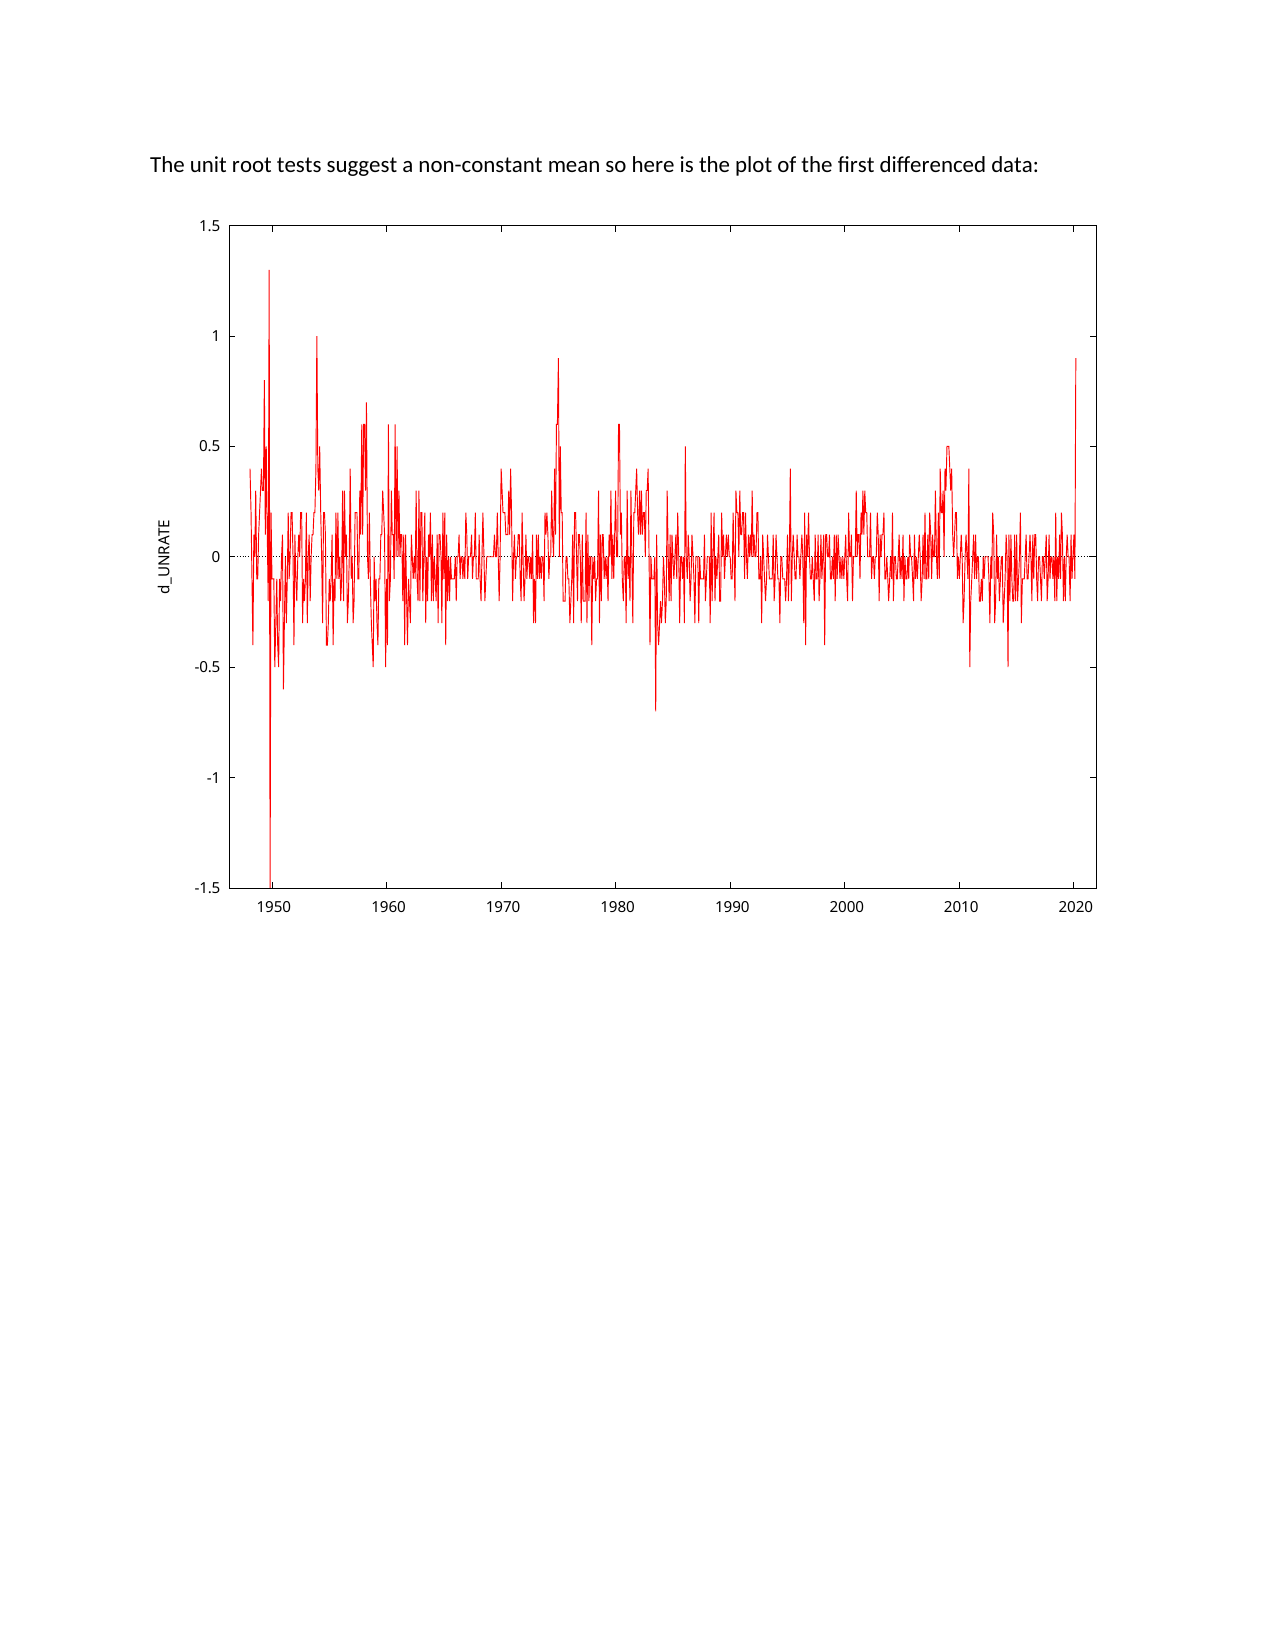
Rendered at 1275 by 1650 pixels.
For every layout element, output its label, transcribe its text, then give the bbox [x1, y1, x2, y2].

text The unit root tests suggest a non-constant mean so here is the plot of the first differenced data: [150, 150, 1125, 178]
